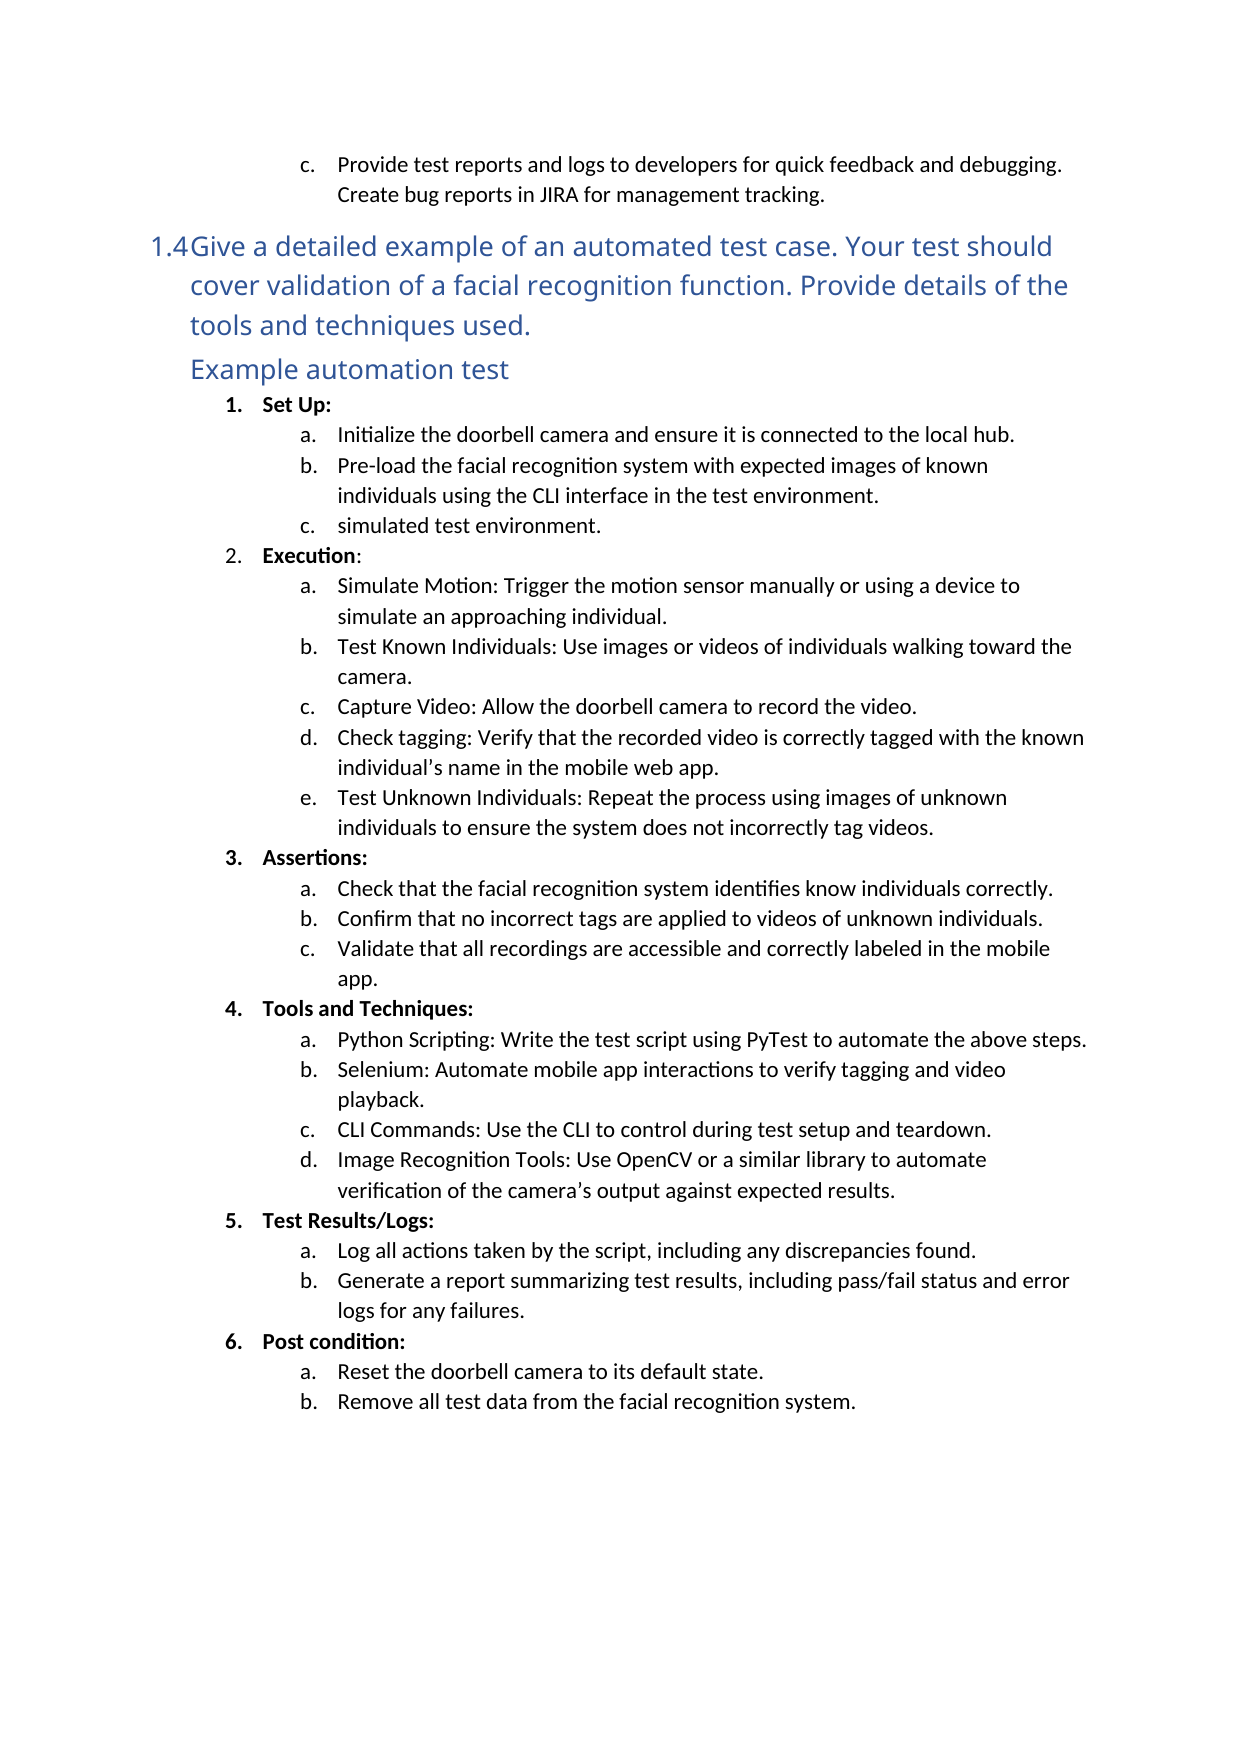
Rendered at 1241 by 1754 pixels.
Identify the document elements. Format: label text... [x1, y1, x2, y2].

list Capture Video: Allow the doorbell camera to record the video. [300, 692, 1090, 721]
list Test Results/Logs: [225, 1206, 1090, 1234]
list Validate that all recordings are accessible and correctly labeled in the mobile app. [300, 934, 1090, 992]
list Pre-load the facial recognition system with expected images of known individuals using the CLI interface in the test environment. [300, 451, 1090, 509]
list Post condition: [225, 1327, 1090, 1355]
list Simulate Motion: Trigger the motion sensor manually or using a device to simulate an approaching individual. [300, 572, 1090, 630]
list Initialize the doorbell camera and ensure it is connected to the local hub. [300, 421, 1090, 449]
list Tools and Techniques: [225, 994, 1090, 1023]
list Image Recognition Tools: Use OpenCV or a similar library to automate verification of the camera’s output against expected results. [300, 1146, 1090, 1204]
list Reset the doorbell camera to its default state. [300, 1357, 1090, 1385]
list Assertions: [225, 843, 1090, 872]
list Python Scripting: Write the test script using PyTest to automate the above steps. [300, 1025, 1090, 1053]
list CLI Commands: Use the CLI to control during test setup and teardown. [300, 1115, 1090, 1143]
list Execution: [225, 541, 1090, 569]
subtitle Example automation test [190, 351, 1090, 387]
list Test Unknown Individuals: Repeat the process using images of unknown individuals to ensure the system does not incorrectly tag videos. [300, 783, 1090, 841]
list simulated test environment. [300, 511, 1090, 539]
list Selenium: Automate mobile app interactions to verify tagging and video playback. [300, 1055, 1090, 1113]
list Generate a report summarizing test results, including pass/fail status and error logs for any failures. [300, 1266, 1090, 1325]
list Provide test reports and logs to developers for quick feedback and debugging. Create bug reports in JIRA for management tracking. [300, 150, 1090, 208]
list Check tagging: Verify that the recorded video is correctly tagged with the known individual’s name in the mobile web app. [300, 723, 1090, 781]
list Log all actions taken by the script, including any discrepancies found. [300, 1236, 1090, 1264]
list Remove all test data from the facial recognition system. [300, 1387, 1090, 1415]
list Set Up: [225, 390, 1090, 418]
list Confirm that no incorrect tags are applied to videos of unknown individuals. [300, 904, 1090, 932]
list Check that the facial recognition system identifies know individuals correctly. [300, 874, 1090, 902]
list Test Known Individuals: Use images or videos of individuals walking toward the camera. [300, 632, 1090, 690]
subtitle Give a detailed example of an automated test case. Your test should cover validation of a facial recognition function. Provide details of the tools and techniques used. [150, 227, 1090, 343]
